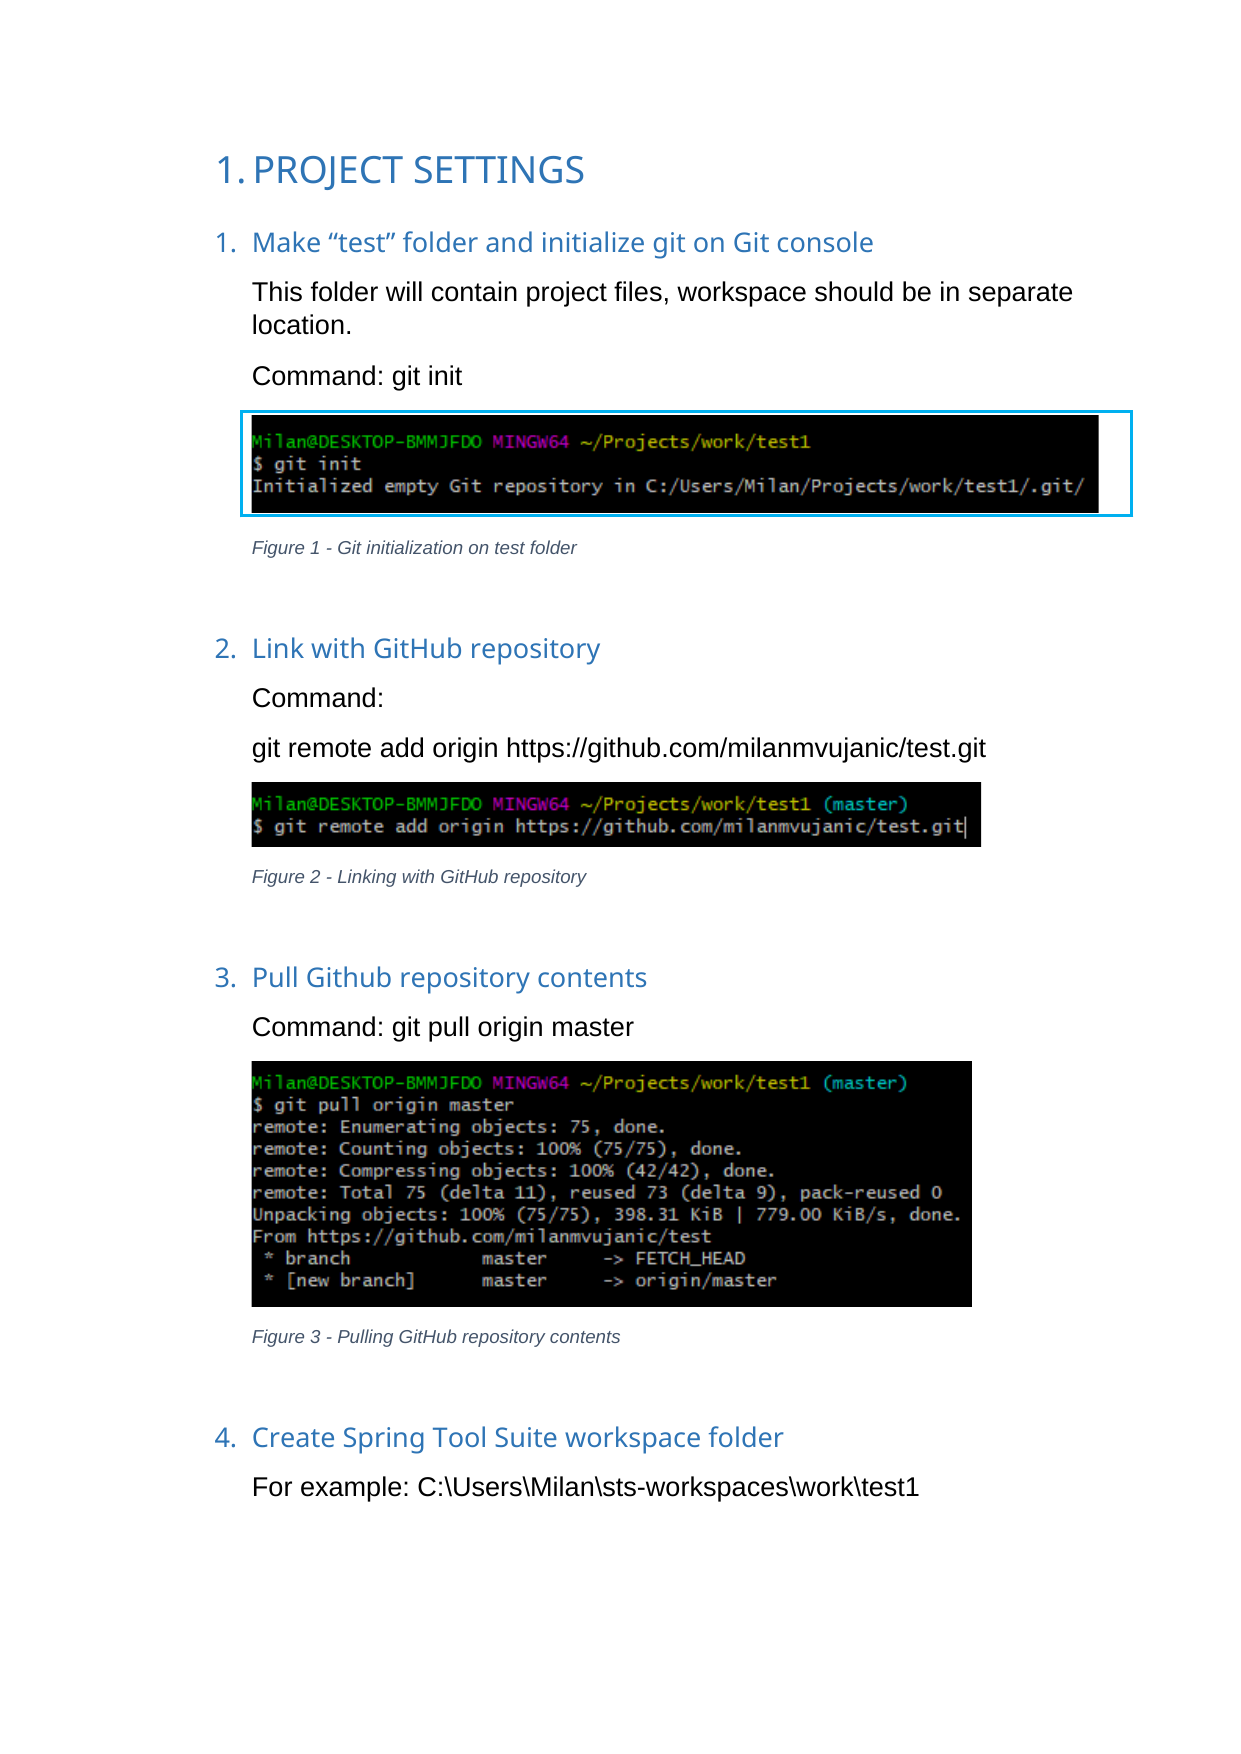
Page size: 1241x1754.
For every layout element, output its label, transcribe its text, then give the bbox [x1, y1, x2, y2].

subtitle Link with GitHub repository [214, 629, 1122, 666]
subtitle Pull Github repository contents [214, 958, 1122, 995]
subtitle Create Spring Tool Suite workspace folder [214, 1419, 1122, 1456]
picture [251, 1061, 972, 1307]
subtitle PROJECT SETTINGS [215, 143, 1122, 194]
picture [251, 415, 1099, 513]
text Command: git init [252, 360, 1122, 391]
subtitle Make “test” folder and initialize git on Git console [214, 223, 1122, 260]
text This folder will contain project files, workspace should be in separate location. [252, 276, 1122, 341]
text git remote add origin https://github.com/milanmvujanic/test.git [252, 732, 1122, 763]
text Command: [252, 682, 1122, 713]
picture [251, 782, 982, 847]
text Command: git pull origin master [252, 1011, 1122, 1042]
text For example: C:\Users\Milan\sts-workspaces\work\test1 [252, 1471, 1122, 1502]
